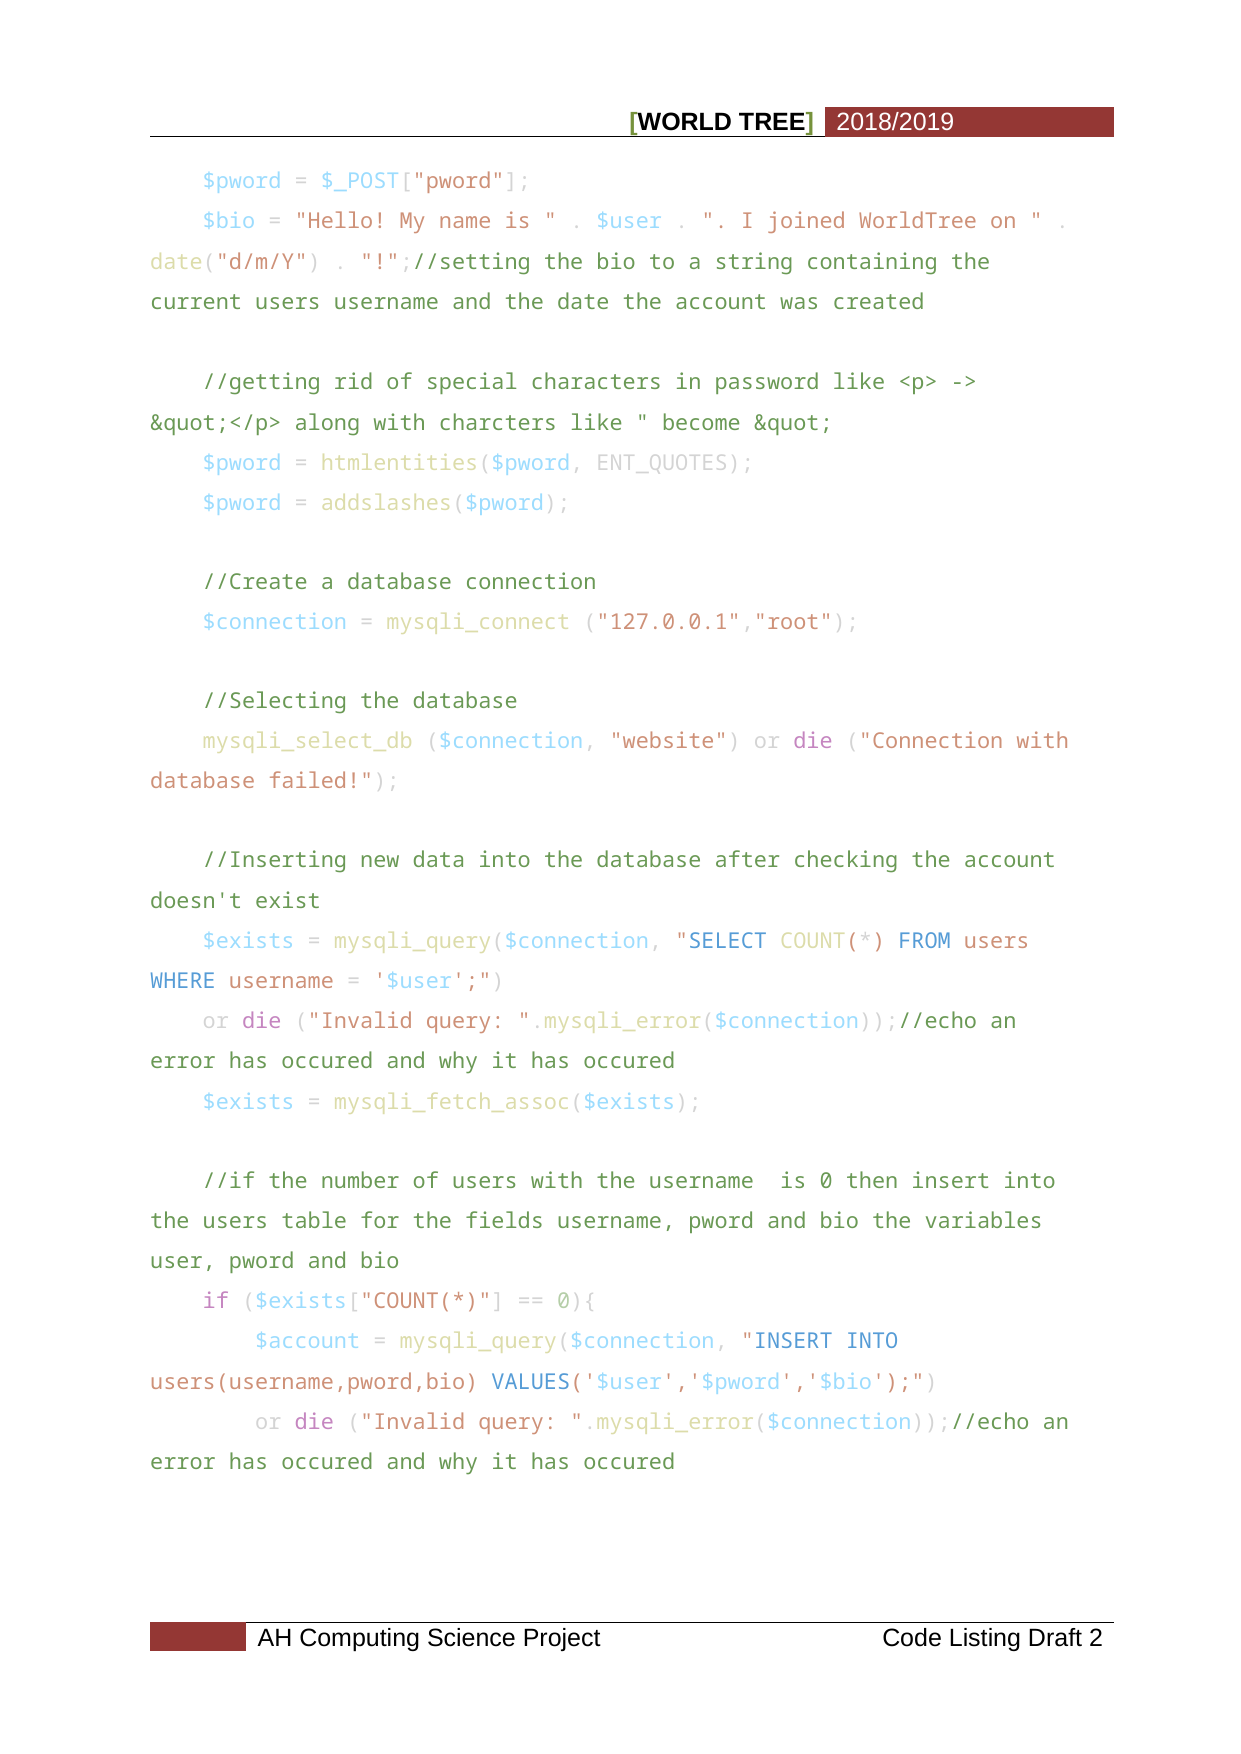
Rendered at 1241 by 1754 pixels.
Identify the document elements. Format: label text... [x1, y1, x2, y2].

text or die ("Invalid query: ".mysqli_error($connection));//echo an error has occured and why it has occured [150, 1005, 1090, 1075]
text //getting rid of special characters in password like <p> -> &quot;</p> along with charcters like " become &quot; [150, 366, 1090, 436]
text $pword = addslashes($pword); [150, 487, 1090, 517]
text if ($exists["COUNT(*)"] == 0){ [150, 1285, 1090, 1315]
text //if the number of users with the username is 0 then insert into the users table for the fields username, pword and bio the variables user, pword and bio [150, 1165, 1090, 1275]
text $pword = htmlentities($pword, ENT_QUOTES); [150, 447, 1090, 477]
text $connection = mysqli_connect ("127.0.0.1","root"); [150, 606, 1090, 636]
text $account = mysqli_query($connection, "INSERT INTO users(username,pword,bio) VALUES('$user','$pword','$bio');") [150, 1326, 1090, 1396]
text or die ("Invalid query: ".mysqli_error($connection));//echo an error has occured and why it has occured [150, 1406, 1090, 1476]
text $pword = $_POST["pword"]; [150, 165, 1090, 195]
text $exists = mysqli_query($connection, "SELECT COUNT(*) FROM users WHERE username = '$user';") [150, 925, 1090, 995]
text //Create a database connection [150, 566, 1090, 596]
text $exists = mysqli_fetch_assoc($exists); [150, 1086, 1090, 1116]
text //Selecting the database [150, 685, 1090, 715]
text //Inserting new data into the database after checking the account doesn't exist [150, 844, 1090, 914]
text $bio = "Hello! My name is " . $user . ". I joined WorldTree on " . date("d/m/Y") . "!";//setting the bio to a string containing the current users username and the date the account was created [150, 206, 1090, 316]
text mysqli_select_db ($connection, "website") or die ("Connection with database failed!"); [150, 725, 1090, 795]
